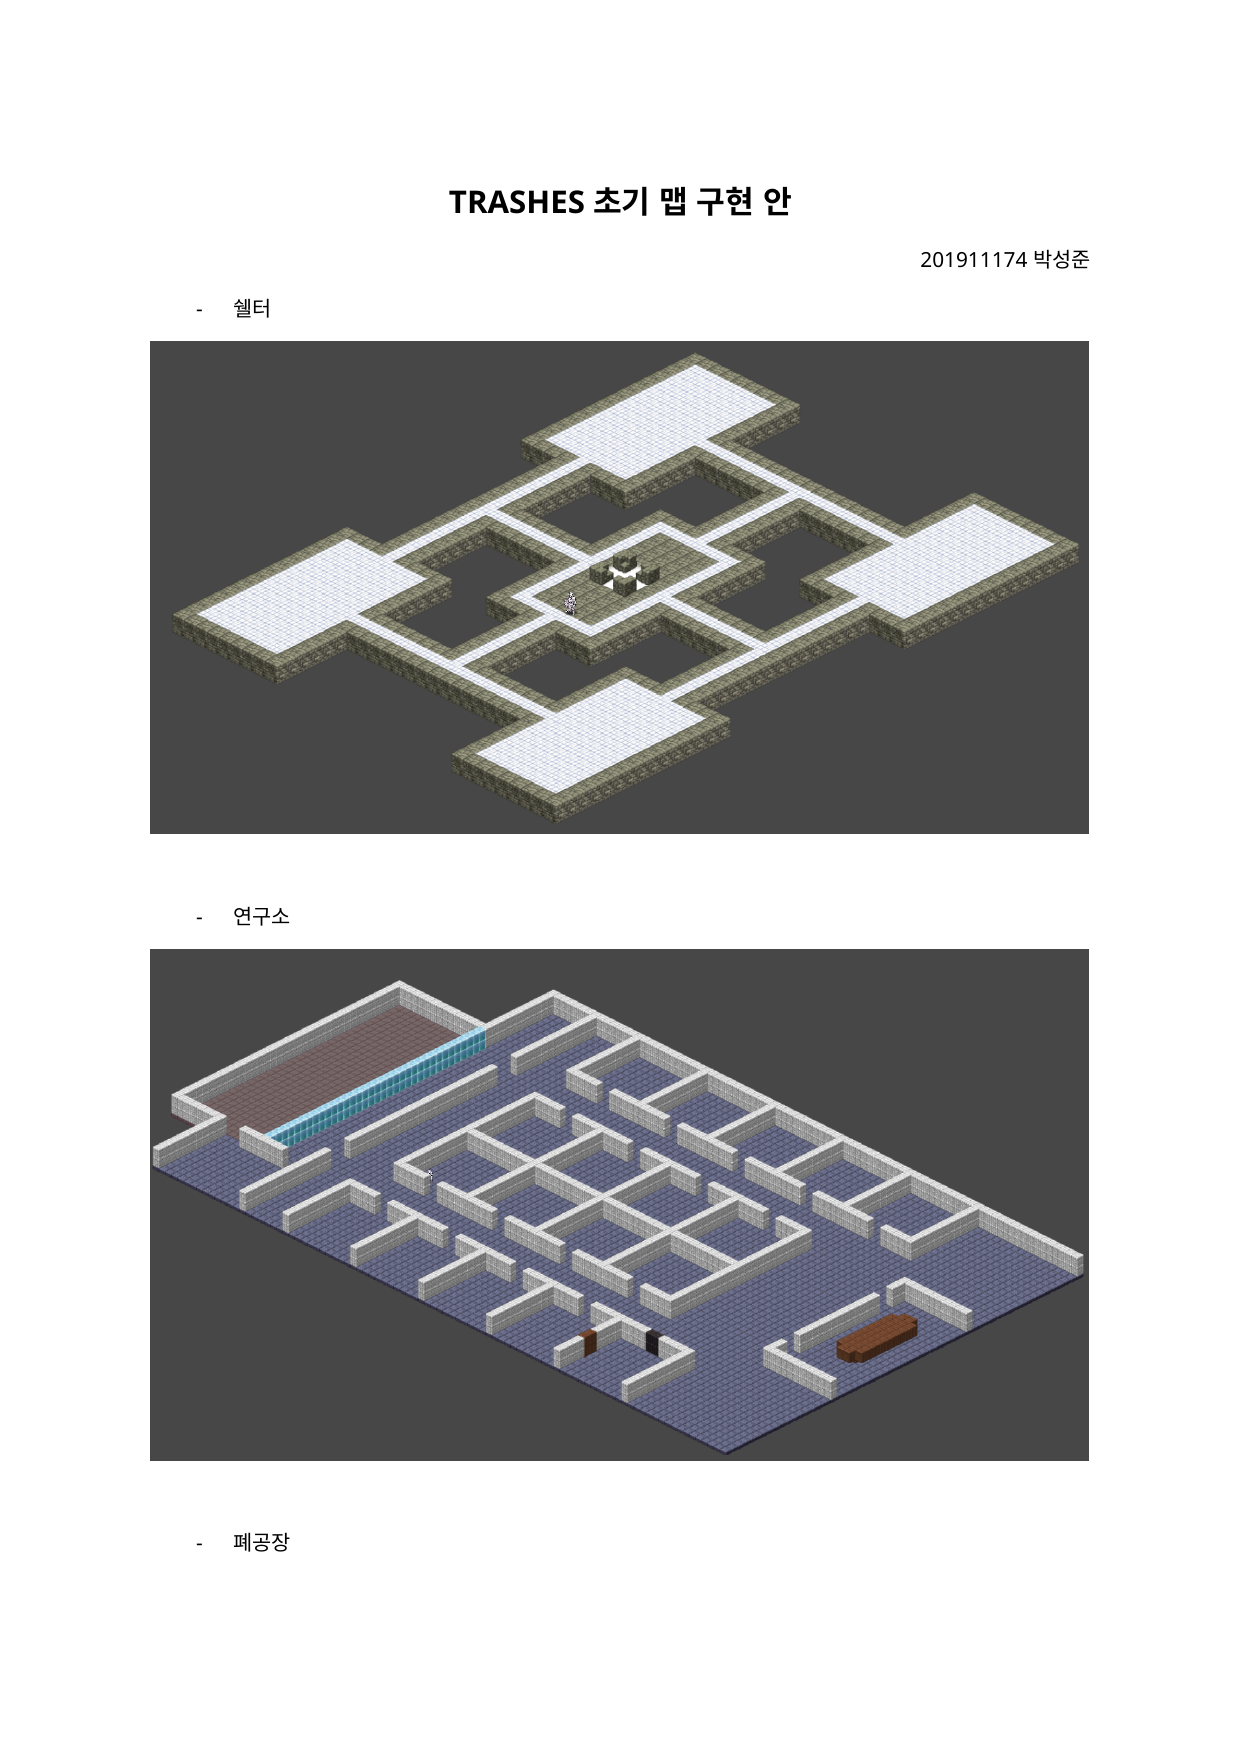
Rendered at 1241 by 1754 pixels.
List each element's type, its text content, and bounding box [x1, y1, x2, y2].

text 201911174 박성준 [150, 243, 1090, 273]
picture [150, 341, 1089, 834]
list 연구소 [196, 900, 1090, 930]
picture [150, 949, 1089, 1461]
text TRASHES 초기 맵 구현 안 [150, 177, 1090, 223]
list 쉘터 [196, 292, 1090, 322]
list 폐공장 [196, 1526, 1090, 1557]
